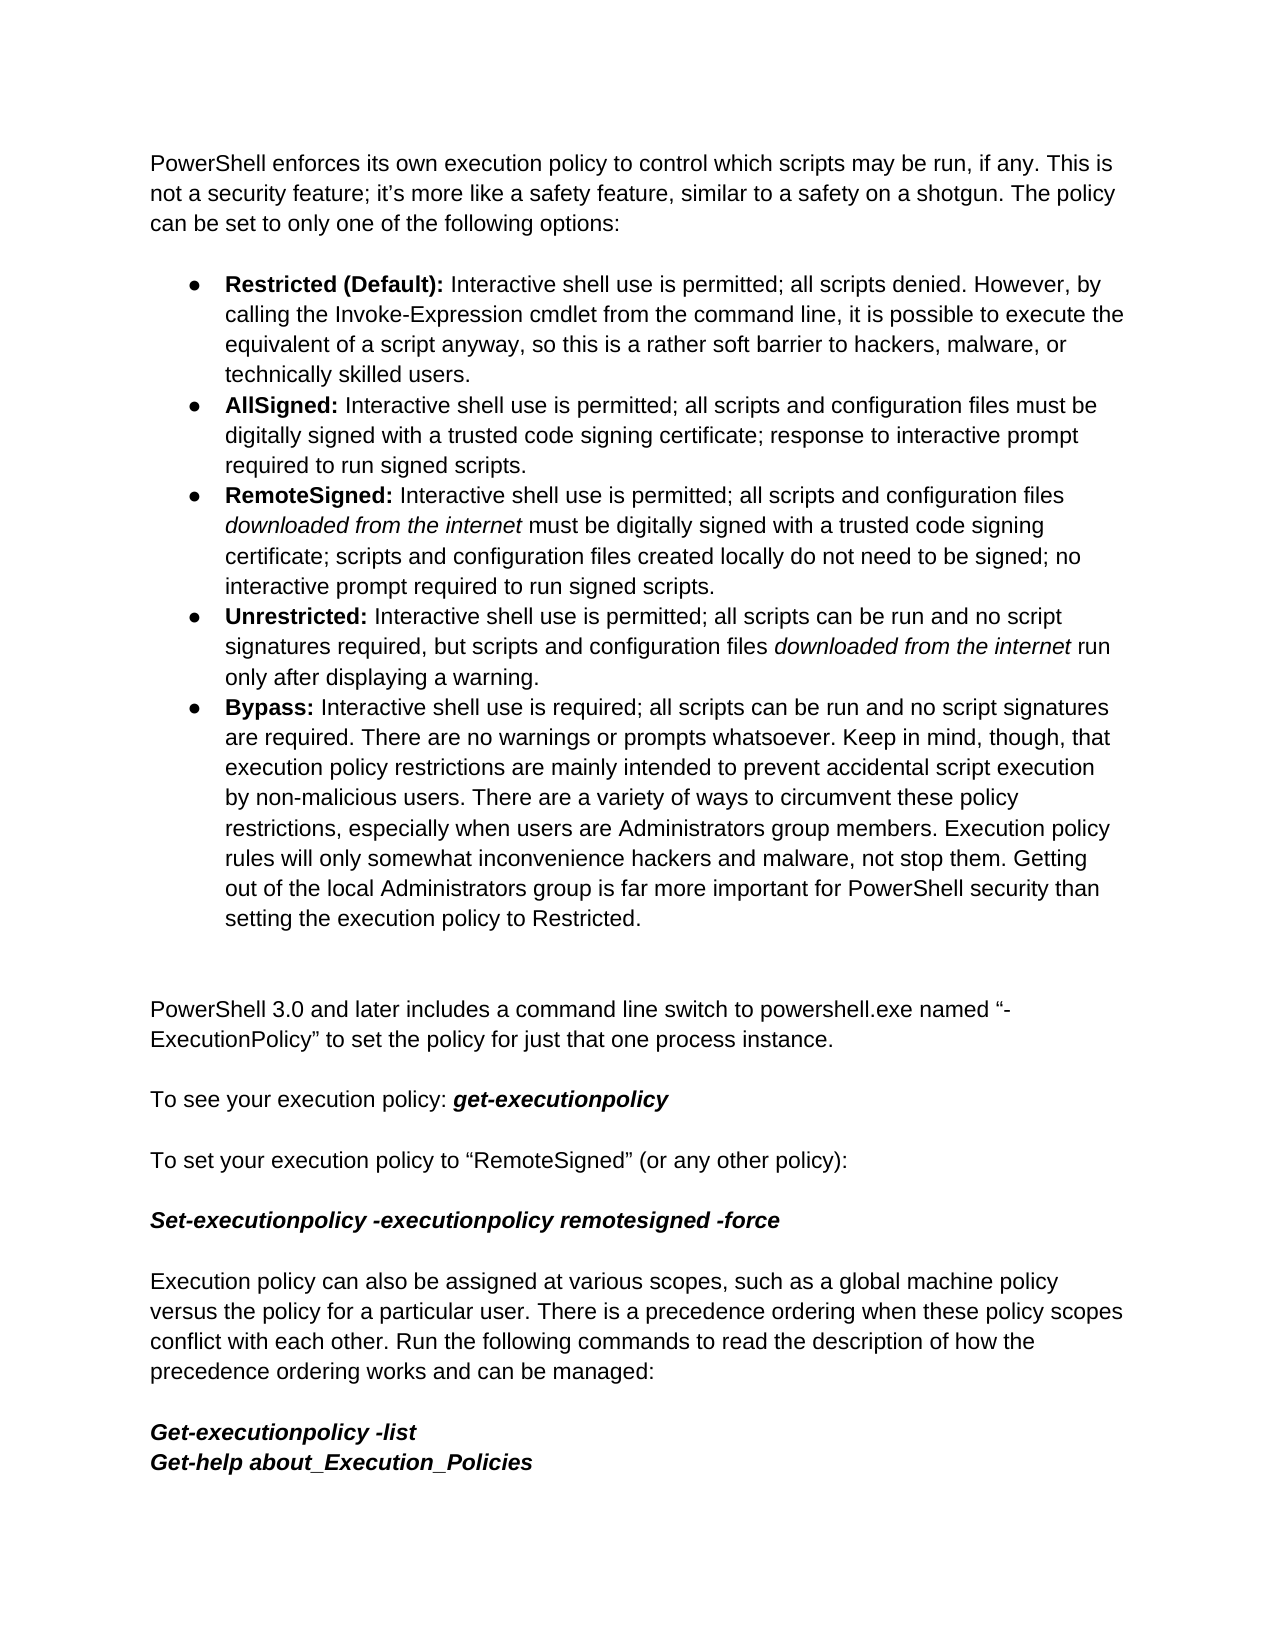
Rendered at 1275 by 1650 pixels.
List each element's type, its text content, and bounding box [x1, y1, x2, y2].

list Bypass: Interactive shell use is required; all scripts can be run and no script signatures are required. There are no warnings or prompts whatsoever. Keep in mind, though, that execution policy restrictions are mainly intended to prevent accidental script execution by non-malicious users. There are a variety of ways to circumvent these policy restrictions, especially when users are Administrators group members. Execution policy rules will only somewhat inconvenience hackers and malware, not stop them. Getting out of the local Administrators group is far more important for PowerShell security than setting the execution policy to Restricted. [187, 694, 1125, 932]
text PowerShell enforces its own execution policy to control which scripts may be run, if any. This is not a security feature; it’s more like a safety feature, similar to a safety on a shotgun. The policy can be set to only one of the following options: [150, 150, 1125, 237]
list Unrestricted: Interactive shell use is permitted; all scripts can be run and no script signatures required, but scripts and configuration files downloaded from the internet run only after displaying a warning. [187, 603, 1125, 690]
text To set your execution policy to “RemoteSigned” (or any other policy): [150, 1147, 1125, 1173]
text Get-executionpolicy -list [150, 1419, 1125, 1445]
text PowerShell 3.0 and later includes a command line switch to powershell.exe named “-ExecutionPolicy” to set the policy for just that one process instance. [150, 996, 1125, 1052]
text To see your execution policy: get-executionpolicy [150, 1086, 1125, 1113]
text Get-help about_Execution_Policies [150, 1449, 1125, 1475]
list RemoteSigned: Interactive shell use is permitted; all scripts and configuration files downloaded from the internet must be digitally signed with a trusted code signing certificate; scripts and configuration files created locally do not need to be signed; no interactive prompt required to run signed scripts. [187, 482, 1125, 599]
text Execution policy can also be assigned at various scopes, such as a global machine policy versus the policy for a particular user. There is a precedence ordering when these policy scopes conflict with each other. Run the following commands to read the description of how the precedence ordering works and can be managed: [150, 1268, 1125, 1385]
text Set-executionpolicy -executionpolicy remotesigned -force [150, 1207, 1125, 1234]
list Restricted (Default): Interactive shell use is permitted; all scripts denied. However, by calling the Invoke-Expression cmdlet from the command line, it is possible to execute the equivalent of a script anyway, so this is a rather soft barrier to hackers, malware, or technically skilled users. [187, 271, 1125, 388]
list AllSigned: Interactive shell use is permitted; all scripts and configuration files must be digitally signed with a trusted code signing certificate; response to interactive prompt required to run signed scripts. [187, 392, 1125, 478]
